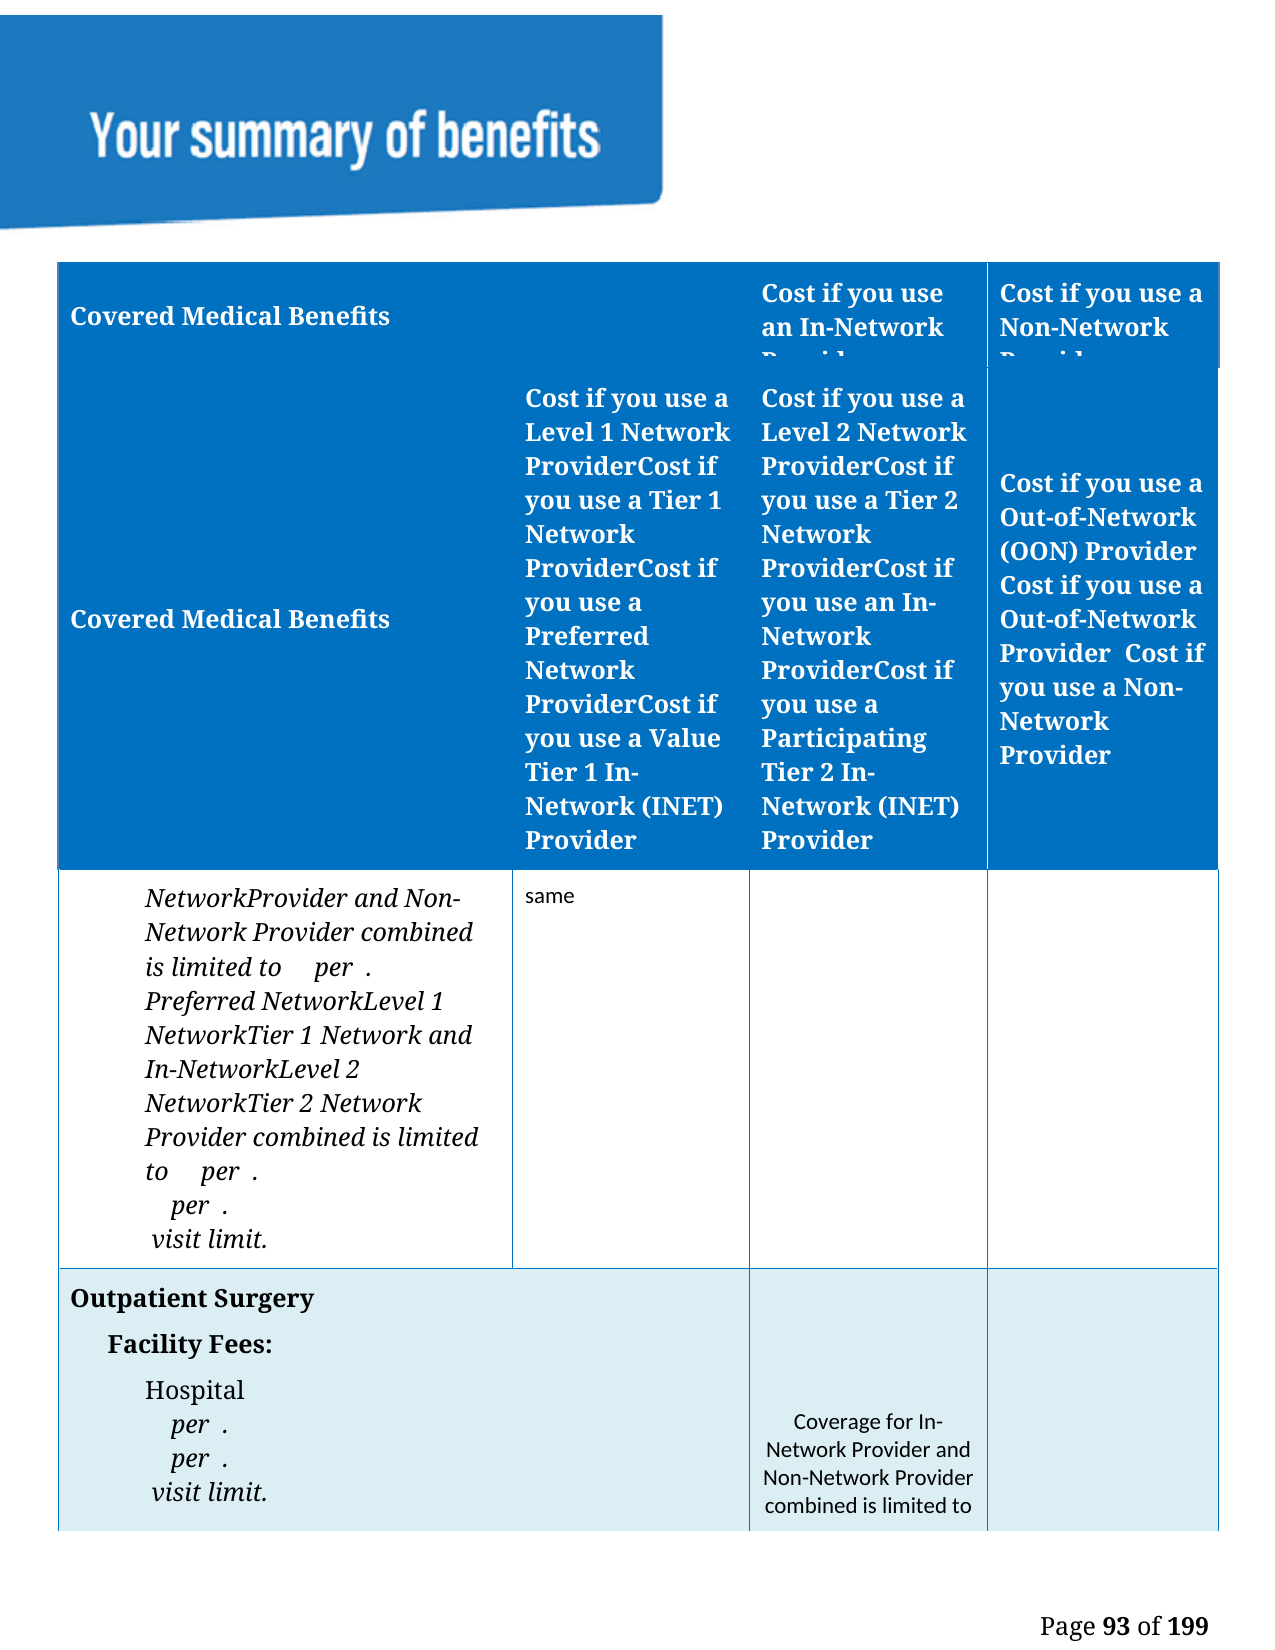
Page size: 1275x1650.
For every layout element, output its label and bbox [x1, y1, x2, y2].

picture [0, 15, 667, 235]
